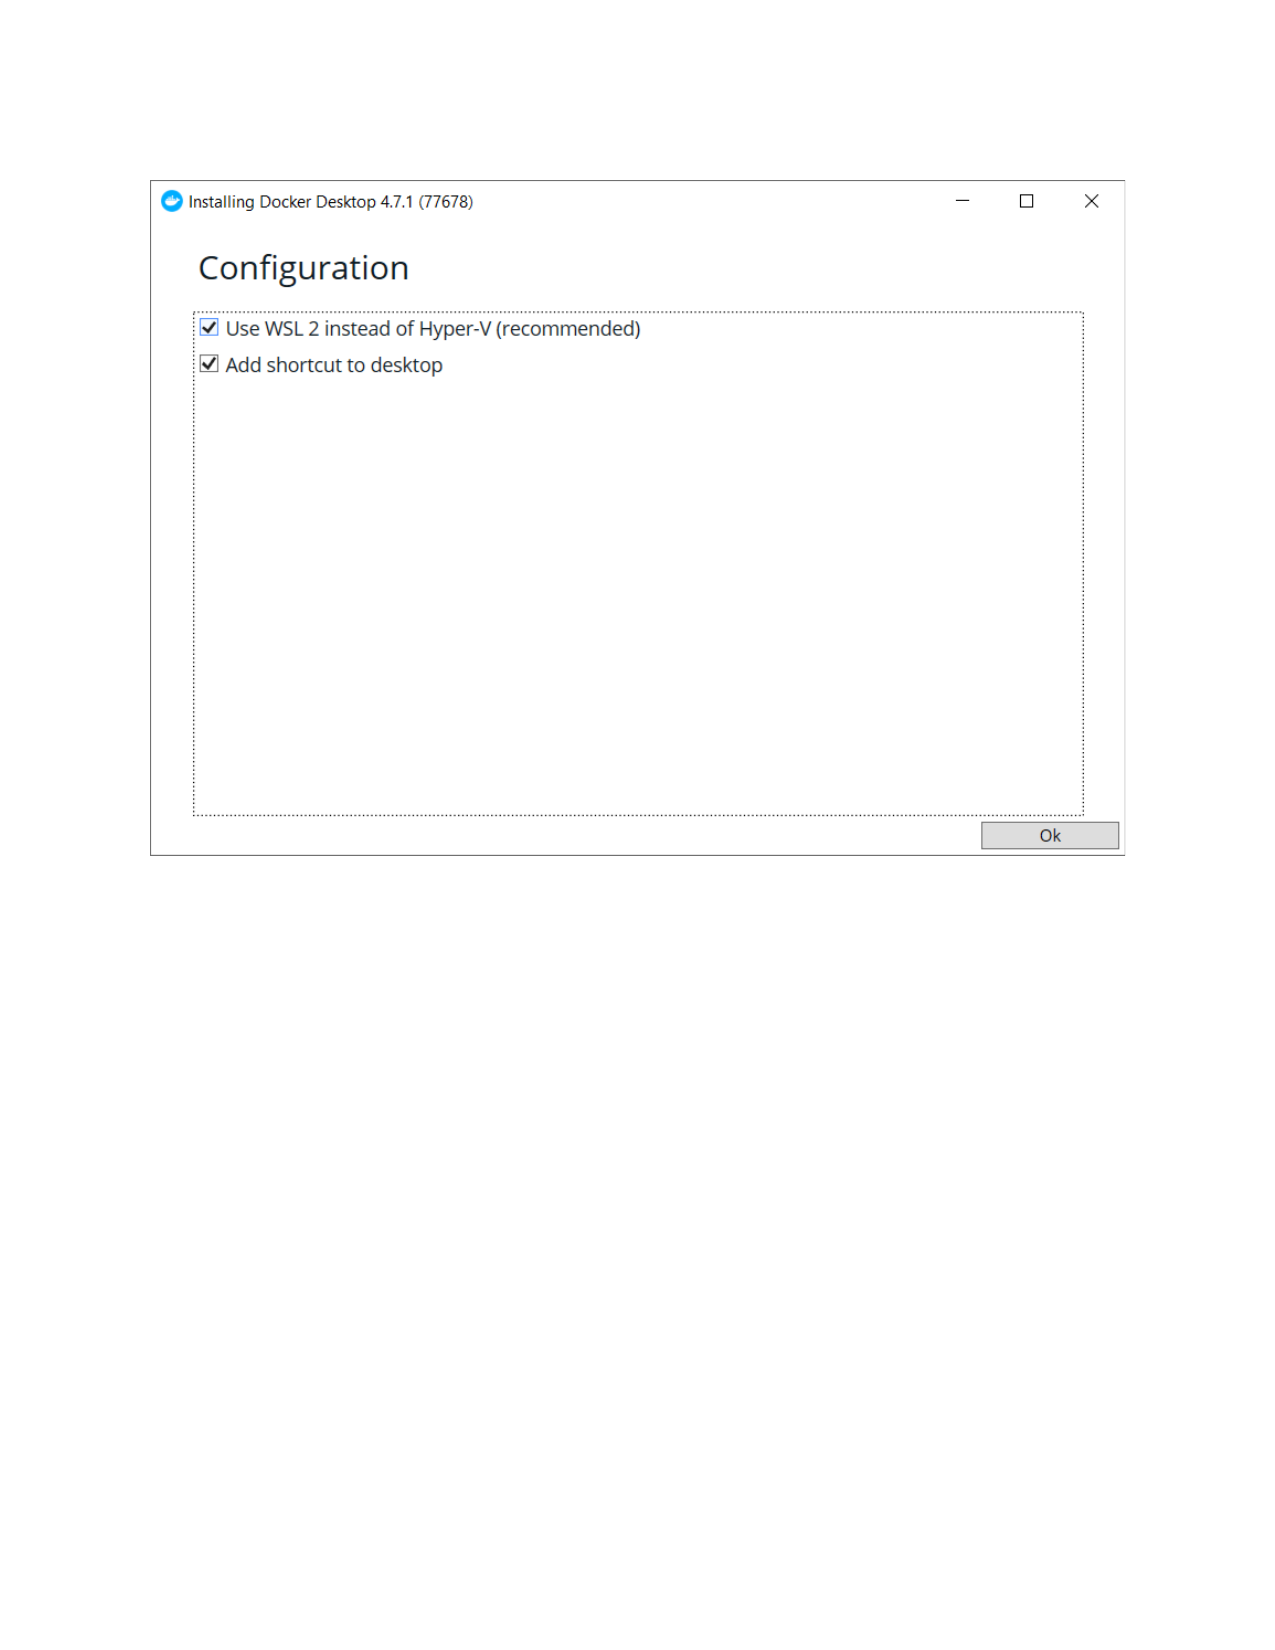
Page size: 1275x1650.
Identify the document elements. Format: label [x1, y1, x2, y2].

picture [150, 180, 1125, 856]
